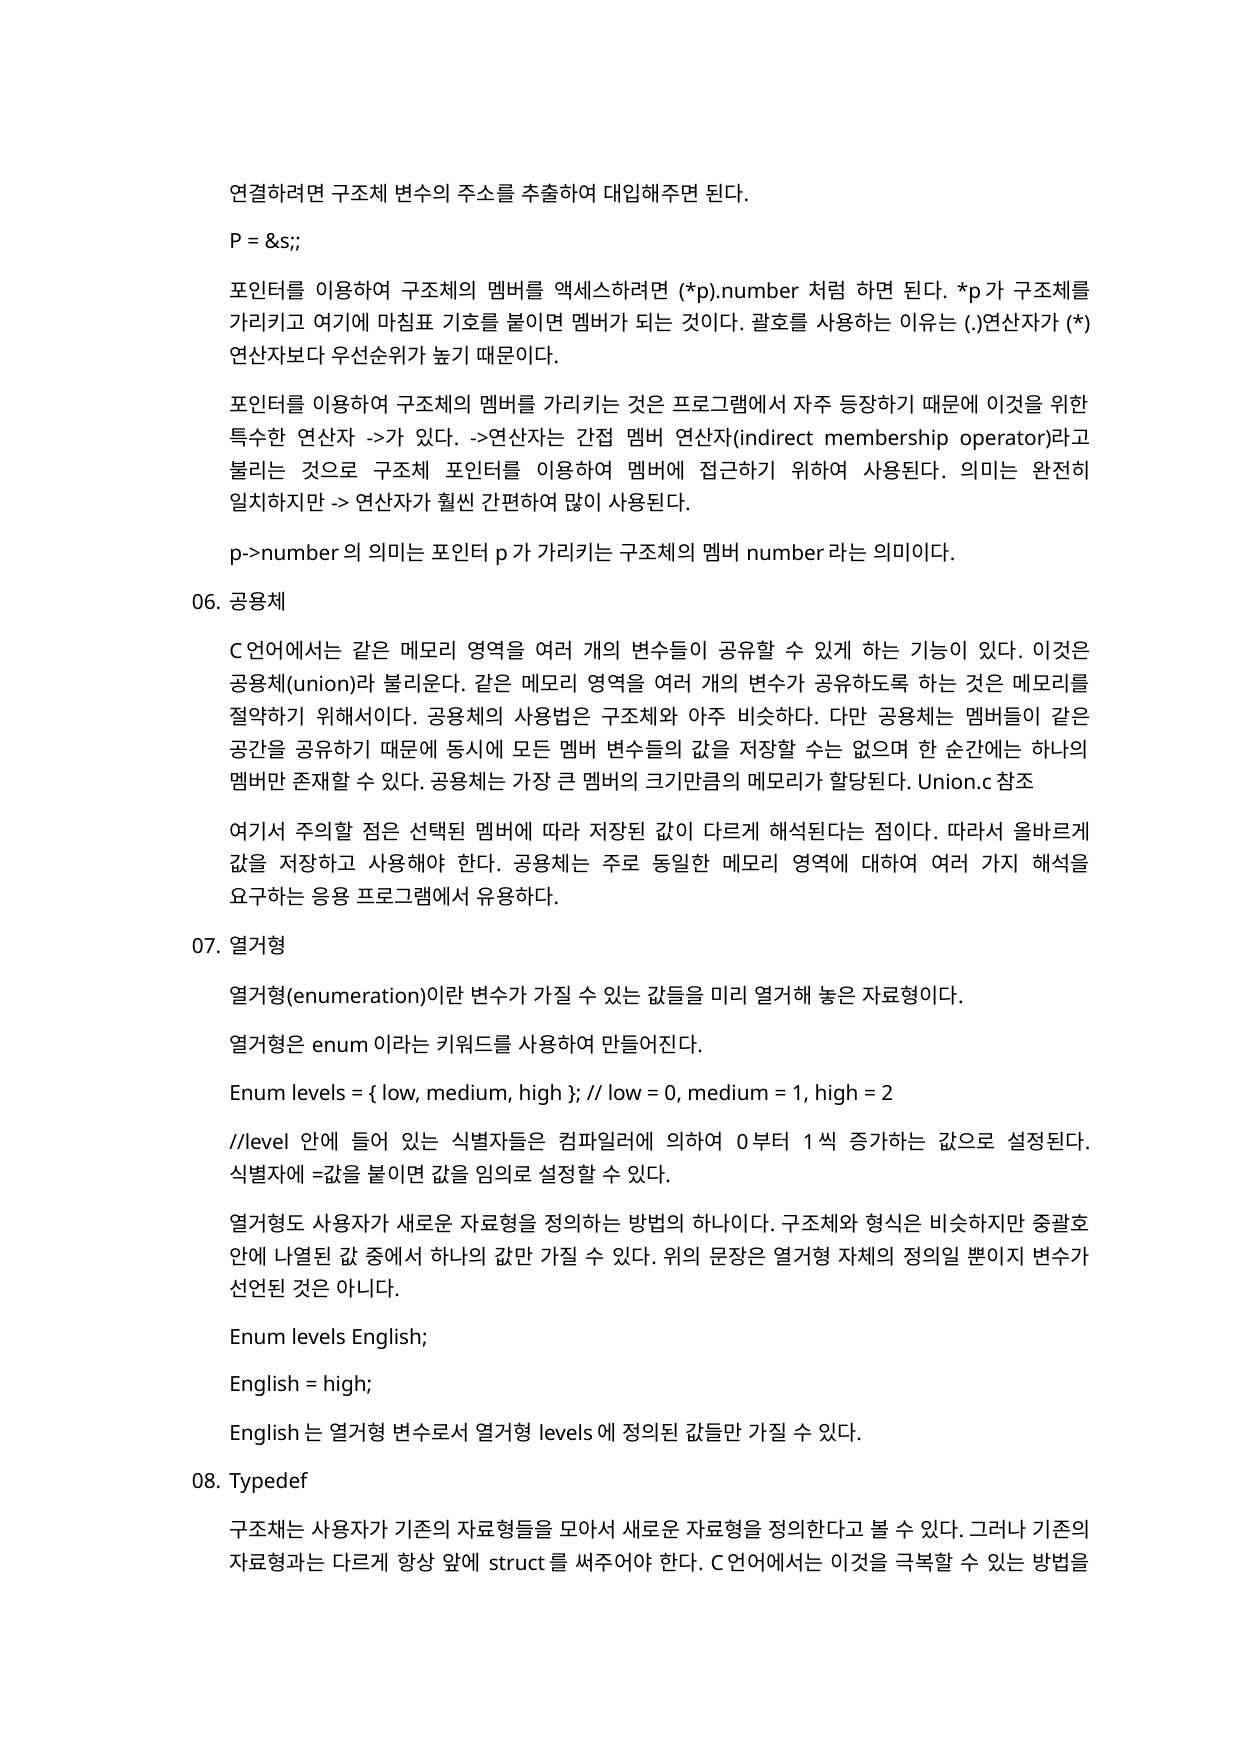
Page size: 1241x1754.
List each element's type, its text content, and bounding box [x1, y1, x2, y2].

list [229, 1513, 1090, 1576]
list English는 열거형 변수로서 열거형 levels에 정의된 값들만 가질 수 있다. [229, 1417, 1090, 1447]
list P = &s;; [229, 227, 1090, 255]
list 포인터를 이용하여 구조체의 멤버를 가리키는 것은 프로그램에서 자주 등장하기 때문에 이것을 위한 특수한 연산자 ->가 있다. ->연산자는 간접 멤버 연산자(indirect membership operator)라고 불리는 것으로 구조체 포인터를 이용하여 멤버에 접근하기 위하여 사용된다. 의미는 완전히 일치하지만 -> 연산자가 훨씬 간편하여 많이 사용된다. [229, 389, 1090, 517]
list p->number의 의미는 포인터 p가 가리키는 구조체의 멤버 number라는 의미이다. [229, 536, 1090, 566]
list 열거형은 enum이라는 키워드를 사용하여 만들어진다. [229, 1028, 1090, 1059]
list C언어에서는 같은 메모리 영역을 여러 개의 변수들이 공유할 수 있게 하는 기능이 있다. 이것은 공용체(union)라 불리운다. 같은 메모리 영역을 여러 개의 변수가 공유하도록 하는 것은 메모리를 절약하기 위해서이다. 공용체의 사용법은 구조체와 아주 비슷하다. 다만 공용체는 멤버들이 같은 공간을 공유하기 때문에 동시에 모든 멤버 변수들의 값을 저장할 수는 없으며 한 순간에는 하나의 멤버만 존재할 수 있다. 공용체는 가장 큰 멤버의 크기만큼의 메모리가 할당된다. Union.c참조 [229, 635, 1090, 796]
list 공용체 [192, 585, 1090, 616]
list //level 안에 들어 있는 식별자들은 컴파일러에 의하여 0부터 1씩 증가하는 값으로 설정된다. 식별자에 =값을 붙이면 값을 임의로 설정할 수 있다. [229, 1125, 1090, 1188]
list Typedef [192, 1466, 1090, 1494]
list 포인터를 이용하여 구조체의 멤버를 액세스하려면 (*p).number 처럼 하면 된다. *p가 구조체를 가리키고 여기에 마침표 기호를 붙이면 멤버가 되는 것이다. 괄호를 사용하는 이유는 (.)연산자가 (*)연산자보다 우선순위가 높기 때문이다. [229, 274, 1090, 369]
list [229, 177, 1090, 207]
list 열거형(enumeration)이란 변수가 가질 수 있는 값들을 미리 열거해 놓은 자료형이다. [229, 979, 1090, 1009]
list Enum levels = { low, medium, high }; // low = 0, medium = 1, high = 2 [229, 1078, 1090, 1106]
list 열거형도 사용자가 새로운 자료형을 정의하는 방법의 하나이다. 구조체와 형식은 비슷하지만 중괄호 안에 나열된 값 중에서 하나의 값만 가질 수 있다. 위의 문장은 열거형 자체의 정의일 뿐이지 변수가 선언된 것은 아니다. [229, 1207, 1090, 1303]
list English = high; [229, 1369, 1090, 1398]
list 열거형 [192, 930, 1090, 960]
list 여기서 주의할 점은 선택된 멤버에 따라 저장된 값이 다르게 해석된다는 점이다. 따라서 올바르게 값을 저장하고 사용해야 한다. 공용체는 주로 동일한 메모리 영역에 대하여 여러 가지 해석을 요구하는 응용 프로그램에서 유용하다. [229, 815, 1090, 911]
list Enum levels English; [229, 1322, 1090, 1350]
